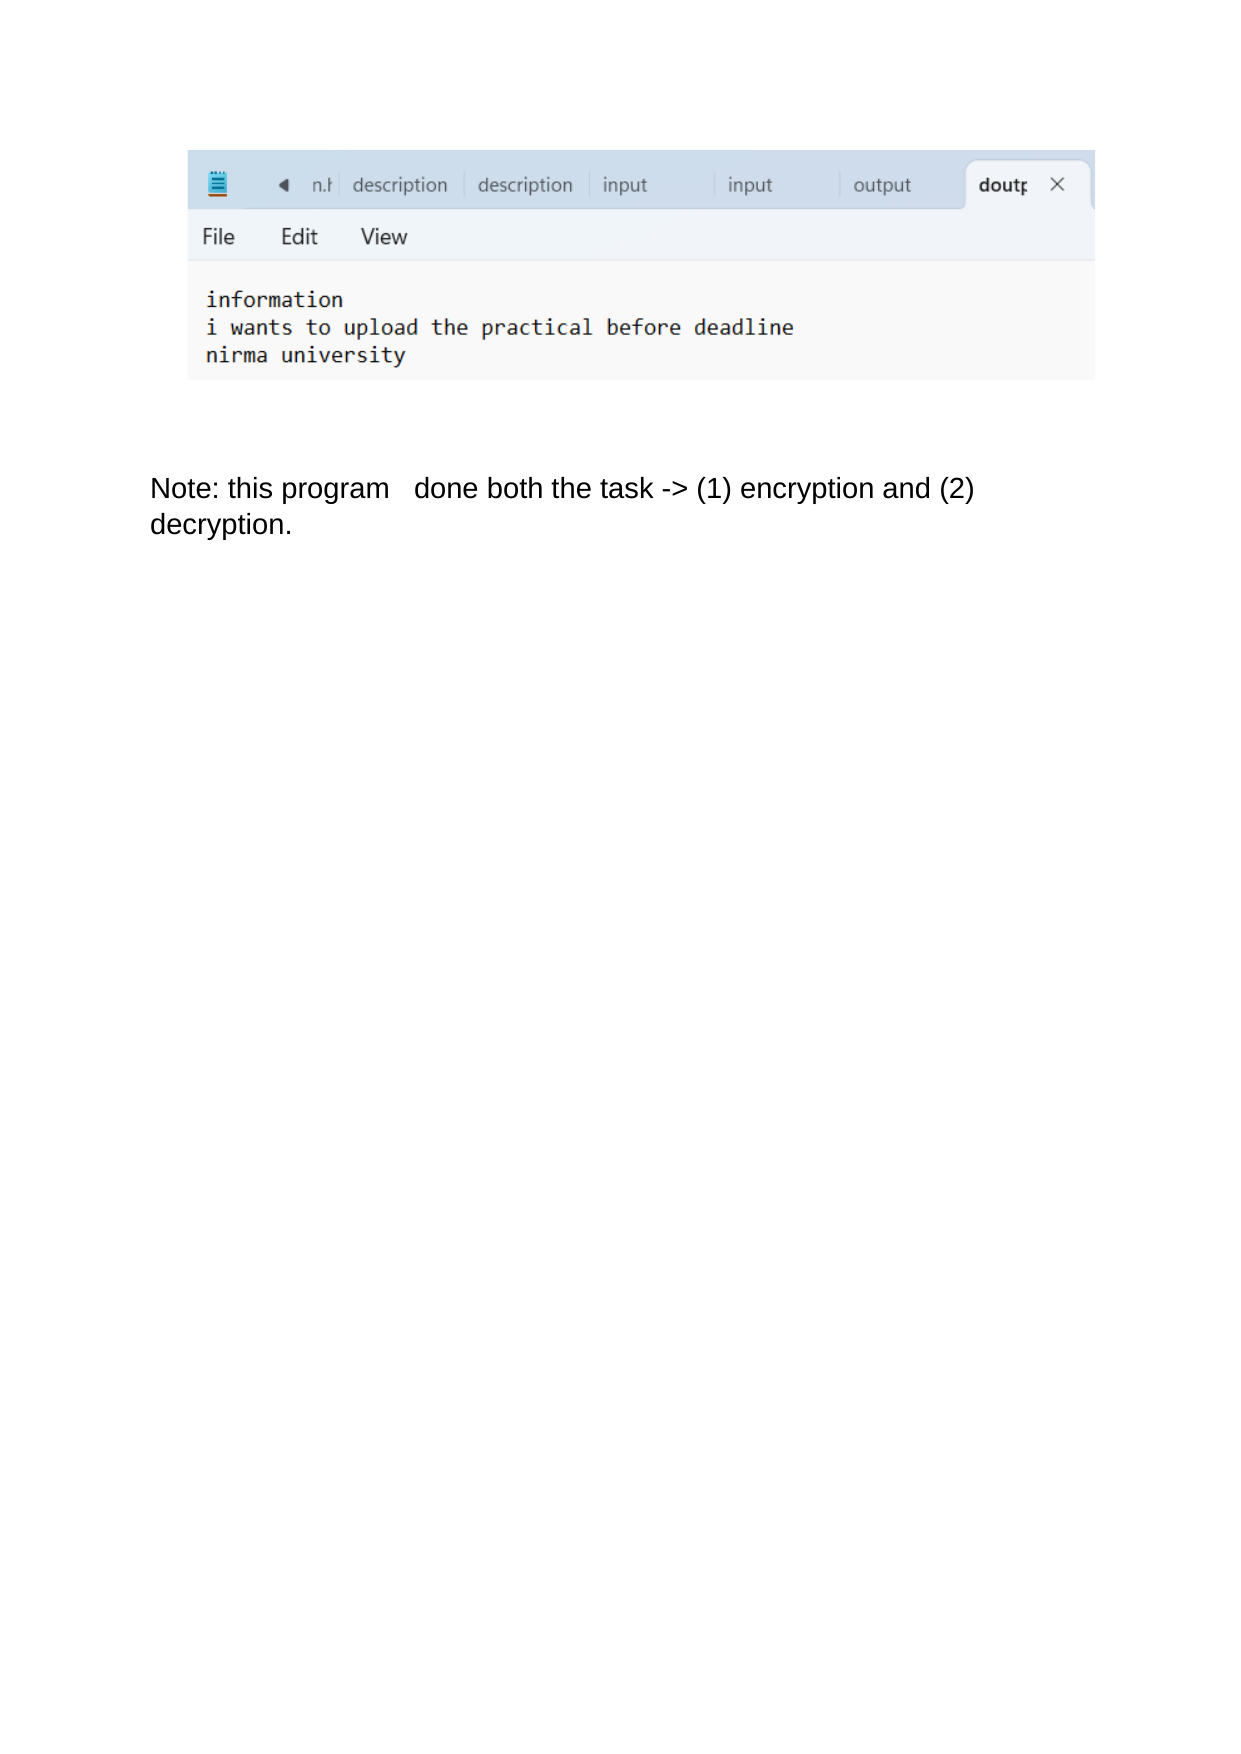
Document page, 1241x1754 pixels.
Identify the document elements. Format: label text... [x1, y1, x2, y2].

picture [187, 150, 1096, 380]
text Note: this program done both the task -> (1) encryption and (2) decryption. [150, 471, 1090, 541]
